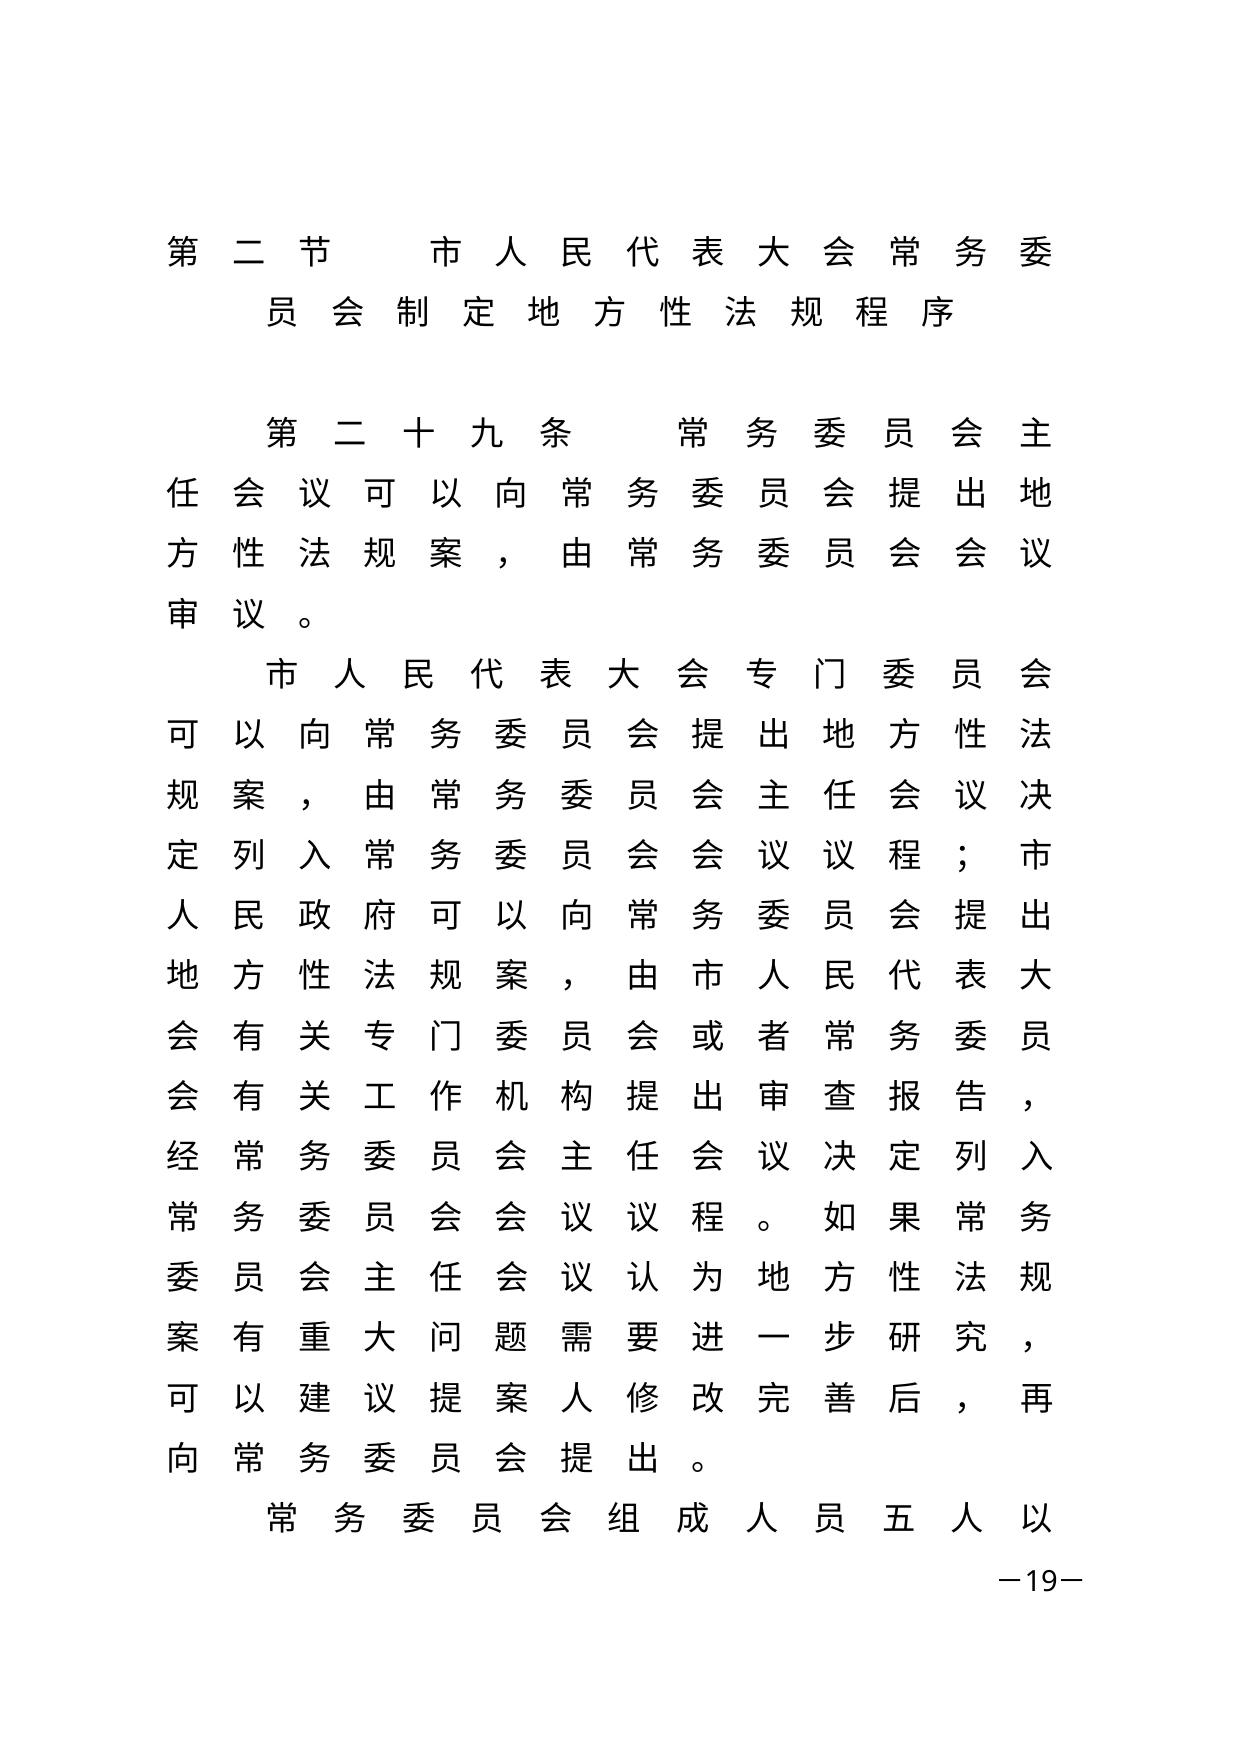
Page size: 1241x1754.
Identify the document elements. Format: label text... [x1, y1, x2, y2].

text 第二十九条 常务委员会主任会议可以向常务委员会提出地方性法规案，由常务委员会会议审议。 [167, 400, 1085, 642]
text 第二节 市人民代表大会常务委员会制定地方性法规程序 [167, 219, 1085, 340]
text 市人民代表大会专门委员会可以向常务委员会提出地方性法规案，由常务委员会主任会议决定列入常务委员会会议议程；市人民政府可以向常务委员会提出地方性法规案，由市人民代表大会有关专门委员会或者常务委员会有关工作机构提出审查报告，经常务委员会主任会议决定列入常务委员会会议议程。如果常务委员会主任会议认为地方性法规案有重大问题需要进一步研究，可以建议提案人修改完善后，再向常务委员会提出。 [167, 642, 1085, 1486]
